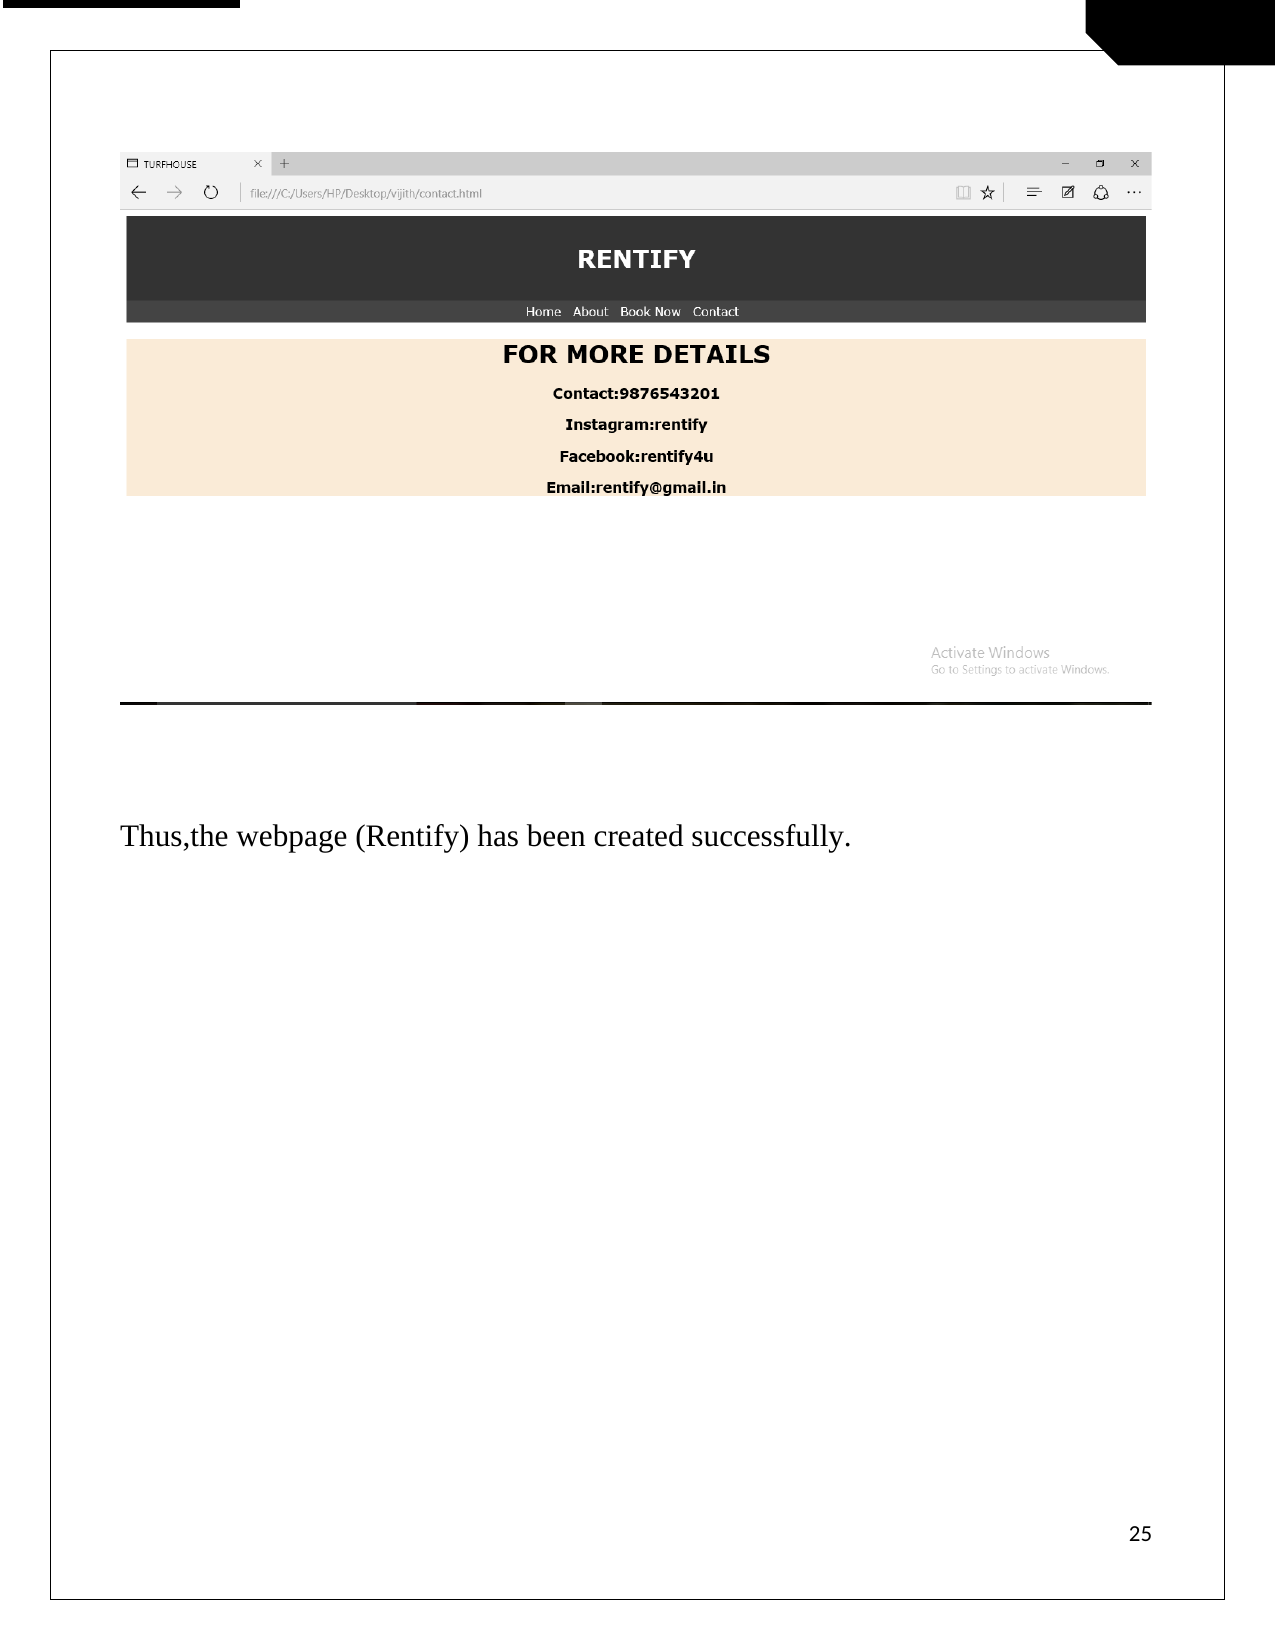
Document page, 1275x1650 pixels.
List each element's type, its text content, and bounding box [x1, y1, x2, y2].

picture [120, 152, 1152, 705]
text Thus,the webpage (Rentify) has been created successfully. [120, 817, 1152, 853]
